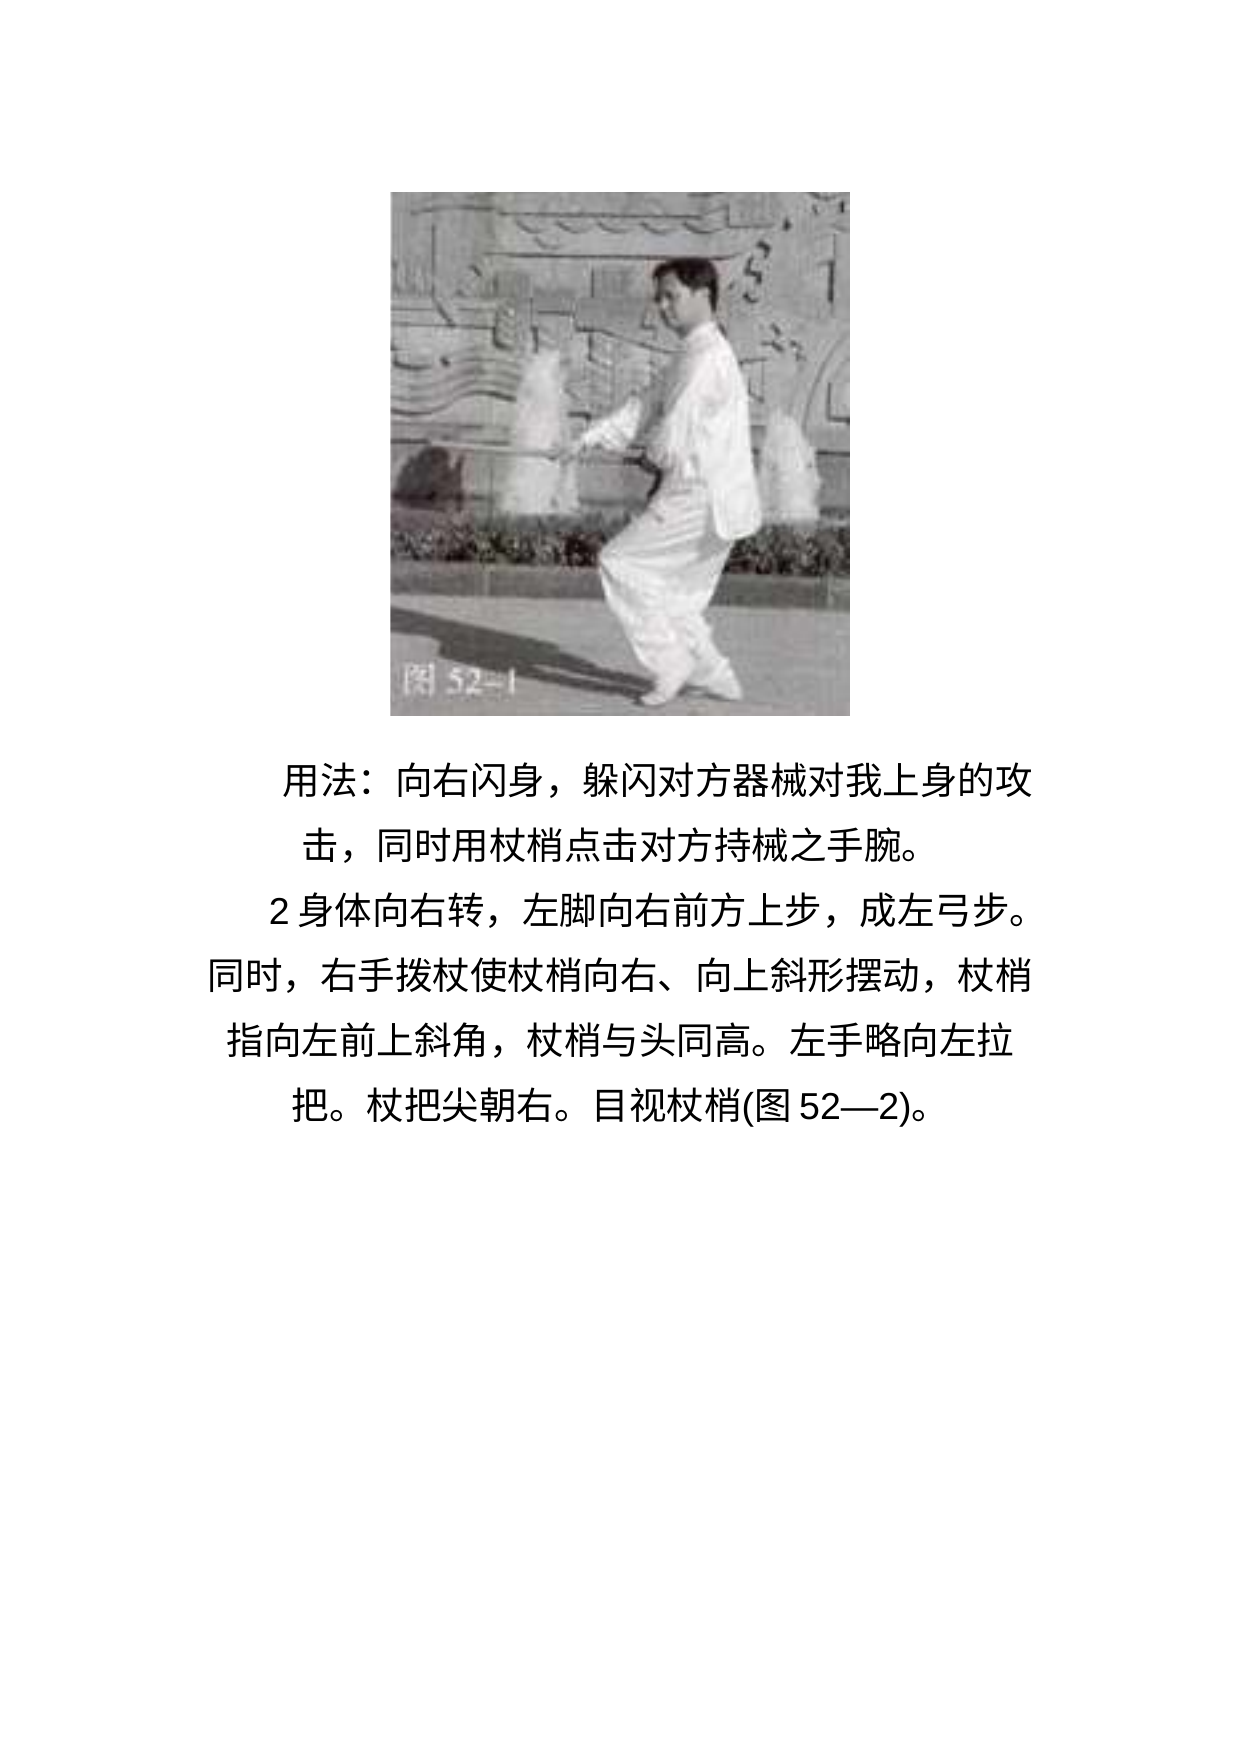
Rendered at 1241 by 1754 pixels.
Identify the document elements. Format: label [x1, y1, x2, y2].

table_header [188, 162, 1053, 1166]
picture [390, 192, 850, 716]
